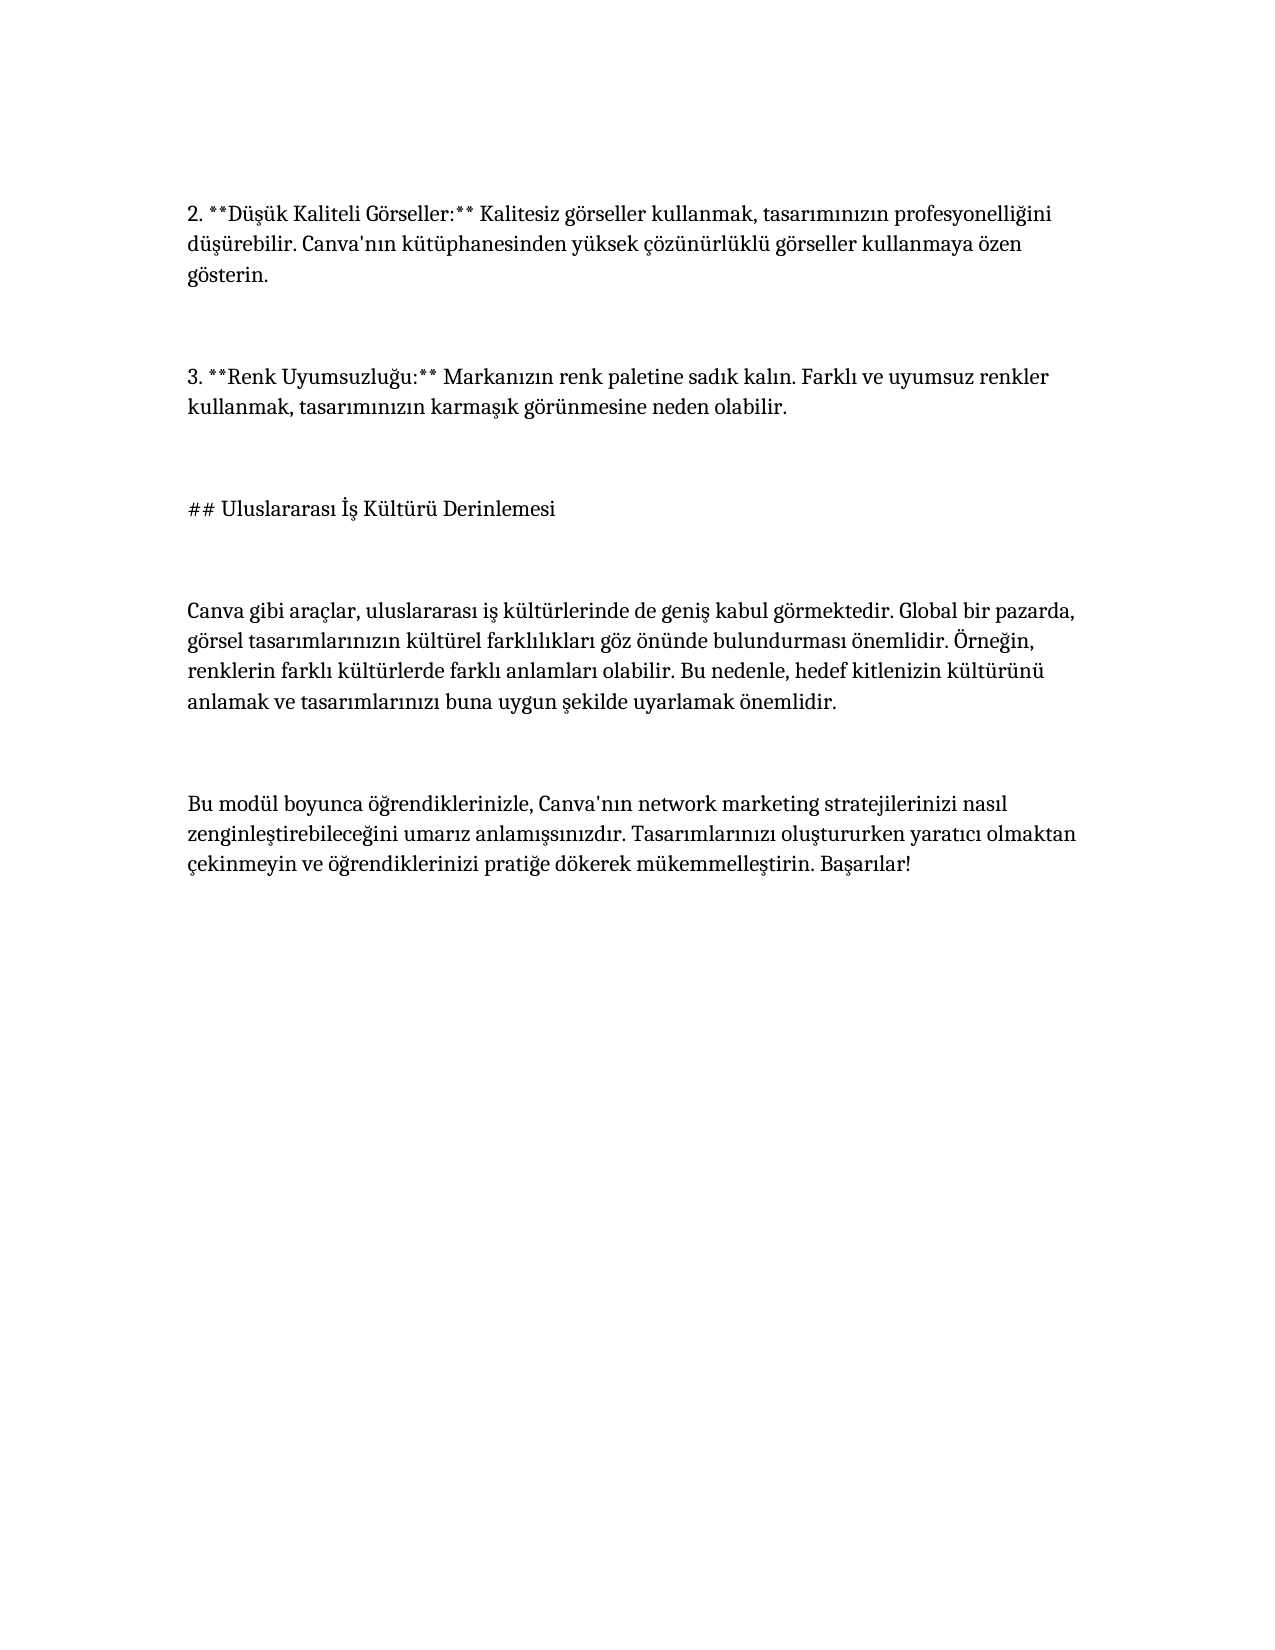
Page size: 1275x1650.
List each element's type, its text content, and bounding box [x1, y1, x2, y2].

text 3. **Renk Uyumsuzluğu:** Markanızın renk paletine sadık kalın. Farklı ve uyumsuz renkler kullanmak, tasarımınızın karmaşık görünmesine neden olabilir. [187, 363, 1087, 420]
text 2. **Düşük Kaliteli Görseller:** Kalitesiz görseller kullanmak, tasarımınızın profesyonelliğini düşürebilir. Canva'nın kütüphanesinden yüksek çözünürlüklü görseller kullanmaya özen gösterin. [187, 201, 1087, 288]
text Canva gibi araçlar, uluslararası iş kültürlerinde de geniş kabul görmektedir. Global bir pazarda, görsel tasarımlarınızın kültürel farklılıkları göz önünde bulundurması önemlidir. Örneğin, renklerin farklı kültürlerde farklı anlamları olabilir. Bu nedenle, hedef kitlenizin kültürünü anlamak ve tasarımlarınızı buna uygun şekilde uyarlamak önemlidir. [187, 598, 1087, 715]
text Bu modül boyunca öğrendiklerinizle, Canva'nın network marketing stratejilerinizi nasıl zenginleştirebileceğini umarız anlamışsınızdır. Tasarımlarınızı oluştururken yaratıcı olmaktan çekinmeyin ve öğrendiklerinizi pratiğe dökerek mükemmelleştirin. Başarılar! [187, 791, 1087, 877]
text ## Uluslararası İş Kültürü Derinlemesi [187, 496, 1087, 522]
